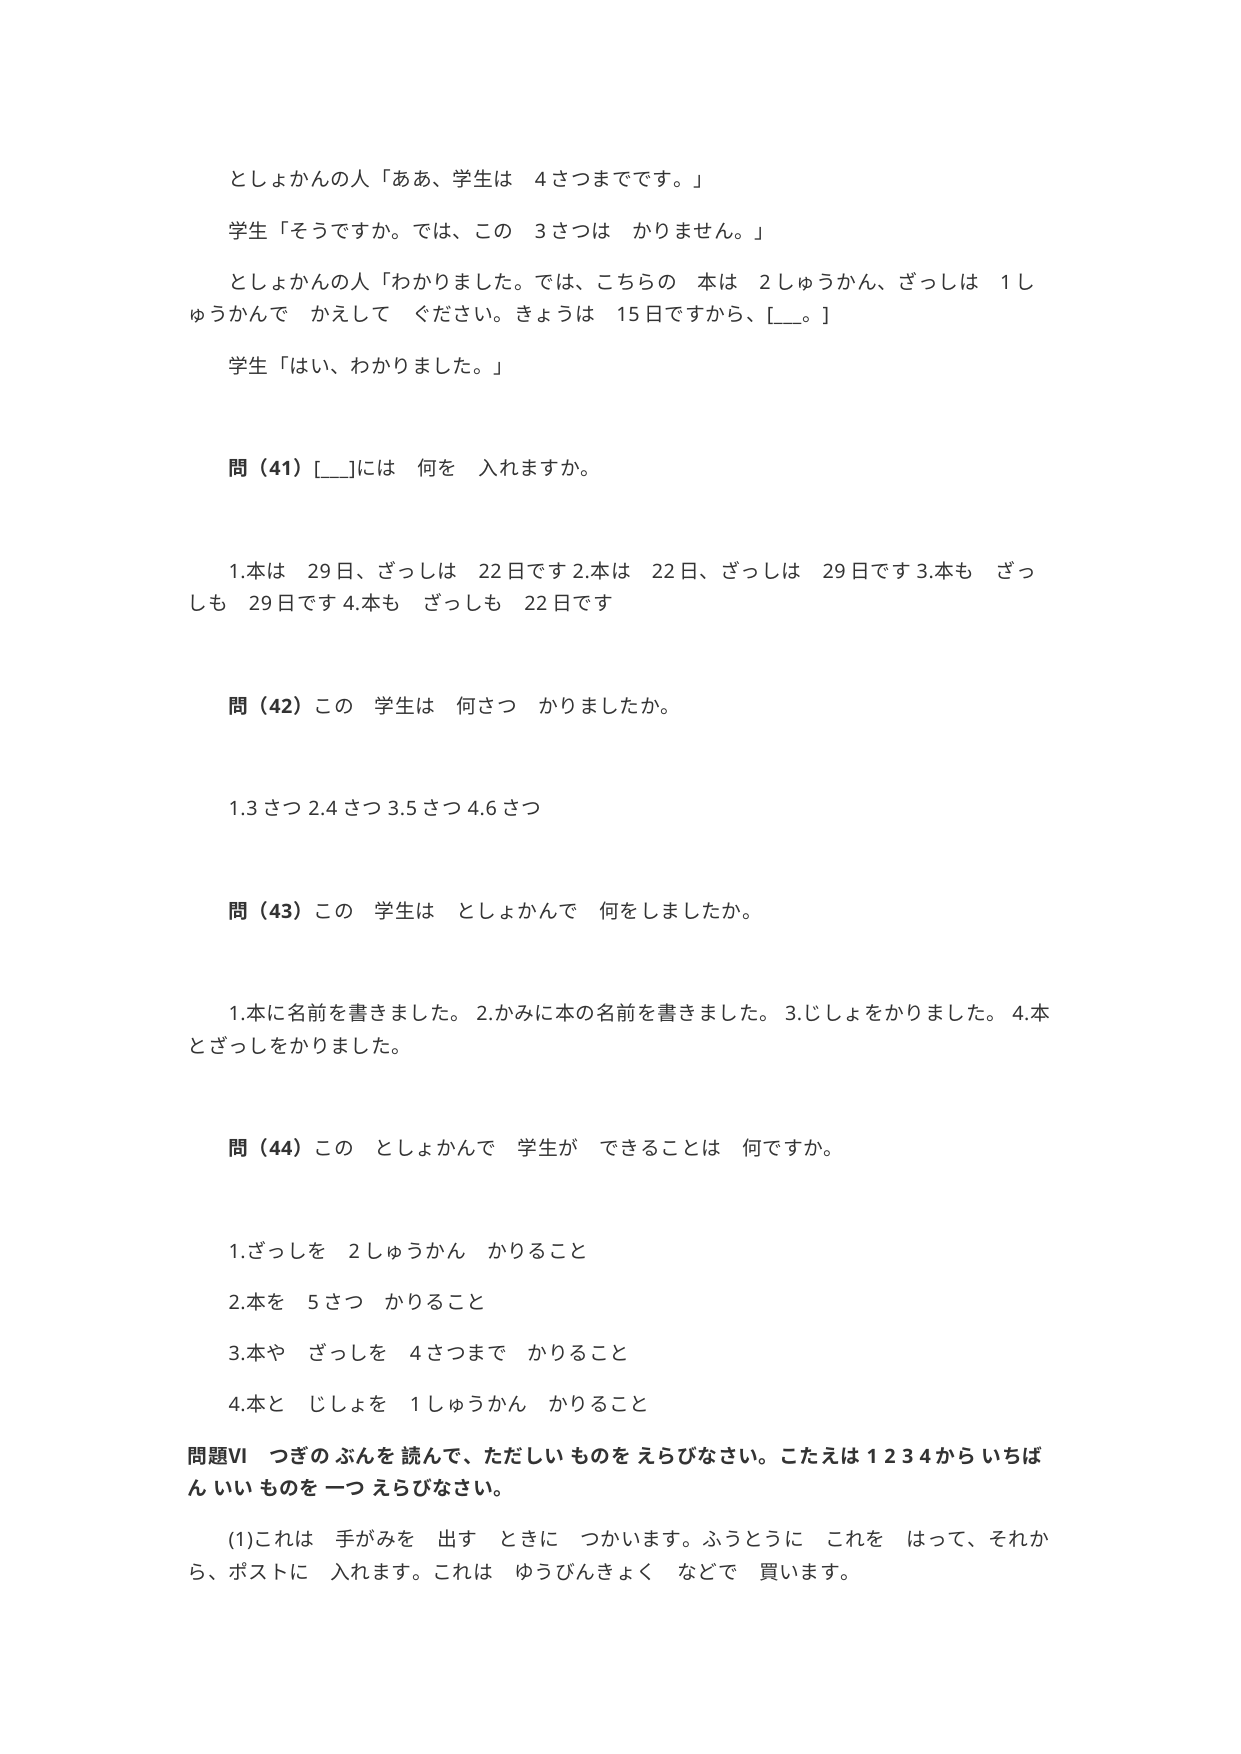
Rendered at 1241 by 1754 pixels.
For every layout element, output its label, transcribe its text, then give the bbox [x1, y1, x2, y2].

text 1.3さつ 2.4さつ 3.5さつ 4.6さつ [187, 791, 1053, 823]
text 問（44）この としょかんで 学生が できることは 何ですか。 [187, 1131, 1053, 1163]
text 問（42）この 学生は 何さつ かりましたか。 [187, 688, 1053, 721]
text 問（43）この 学生は としょかんで 何をしましたか。 [187, 893, 1053, 926]
text 学生「そうですか。では、この 3さつは かりません。」 [187, 213, 1053, 246]
text 1.本は 29日、ざっしは 22日です 2.本は 22日、ざっしは 29日です 3.本も ざっしも 29日です 4.本も ざっしも 22日です [187, 553, 1053, 618]
text 学生「はい、わかりました。」 [187, 348, 1053, 381]
text 1.ざっしを 2しゅうかん かりること [187, 1233, 1053, 1266]
text 3.本や ざっしを 4さつまで かりること [187, 1336, 1053, 1368]
text (1)これは 手がみを 出す ときに つかいます。ふうとうに これを はって、それから、ポストに 入れます。これは ゆうびんきょく などで 買います。 [187, 1522, 1053, 1587]
text 問題Ⅵ つぎの ぶんを 読んで、ただしい ものを えらびなさい。こたえは 1 2 3 4から いちばん いい ものを 一つ えらびなさい。 [187, 1438, 1053, 1503]
text としょかんの人「ああ、学生は 4さつまでです。」 [187, 162, 1053, 194]
text 問（41）[___]には 何を 入れますか。 [187, 451, 1053, 483]
text としょかんの人「わかりました。では、こちらの 本は 2しゅうかん、ざっしは 1しゅうかんで かえして ぐださい。きょうは 15日ですから、[___。] [187, 264, 1053, 329]
text 4.本と じしょを 1しゅうかん かりること [187, 1387, 1053, 1419]
text 1.本に名前を書きました。 2.かみに本の名前を書きました。 3.じしょをかりました。 4.本とざっしをかりました。 [187, 996, 1053, 1061]
text 2.本を 5さつ かりること [187, 1284, 1053, 1317]
